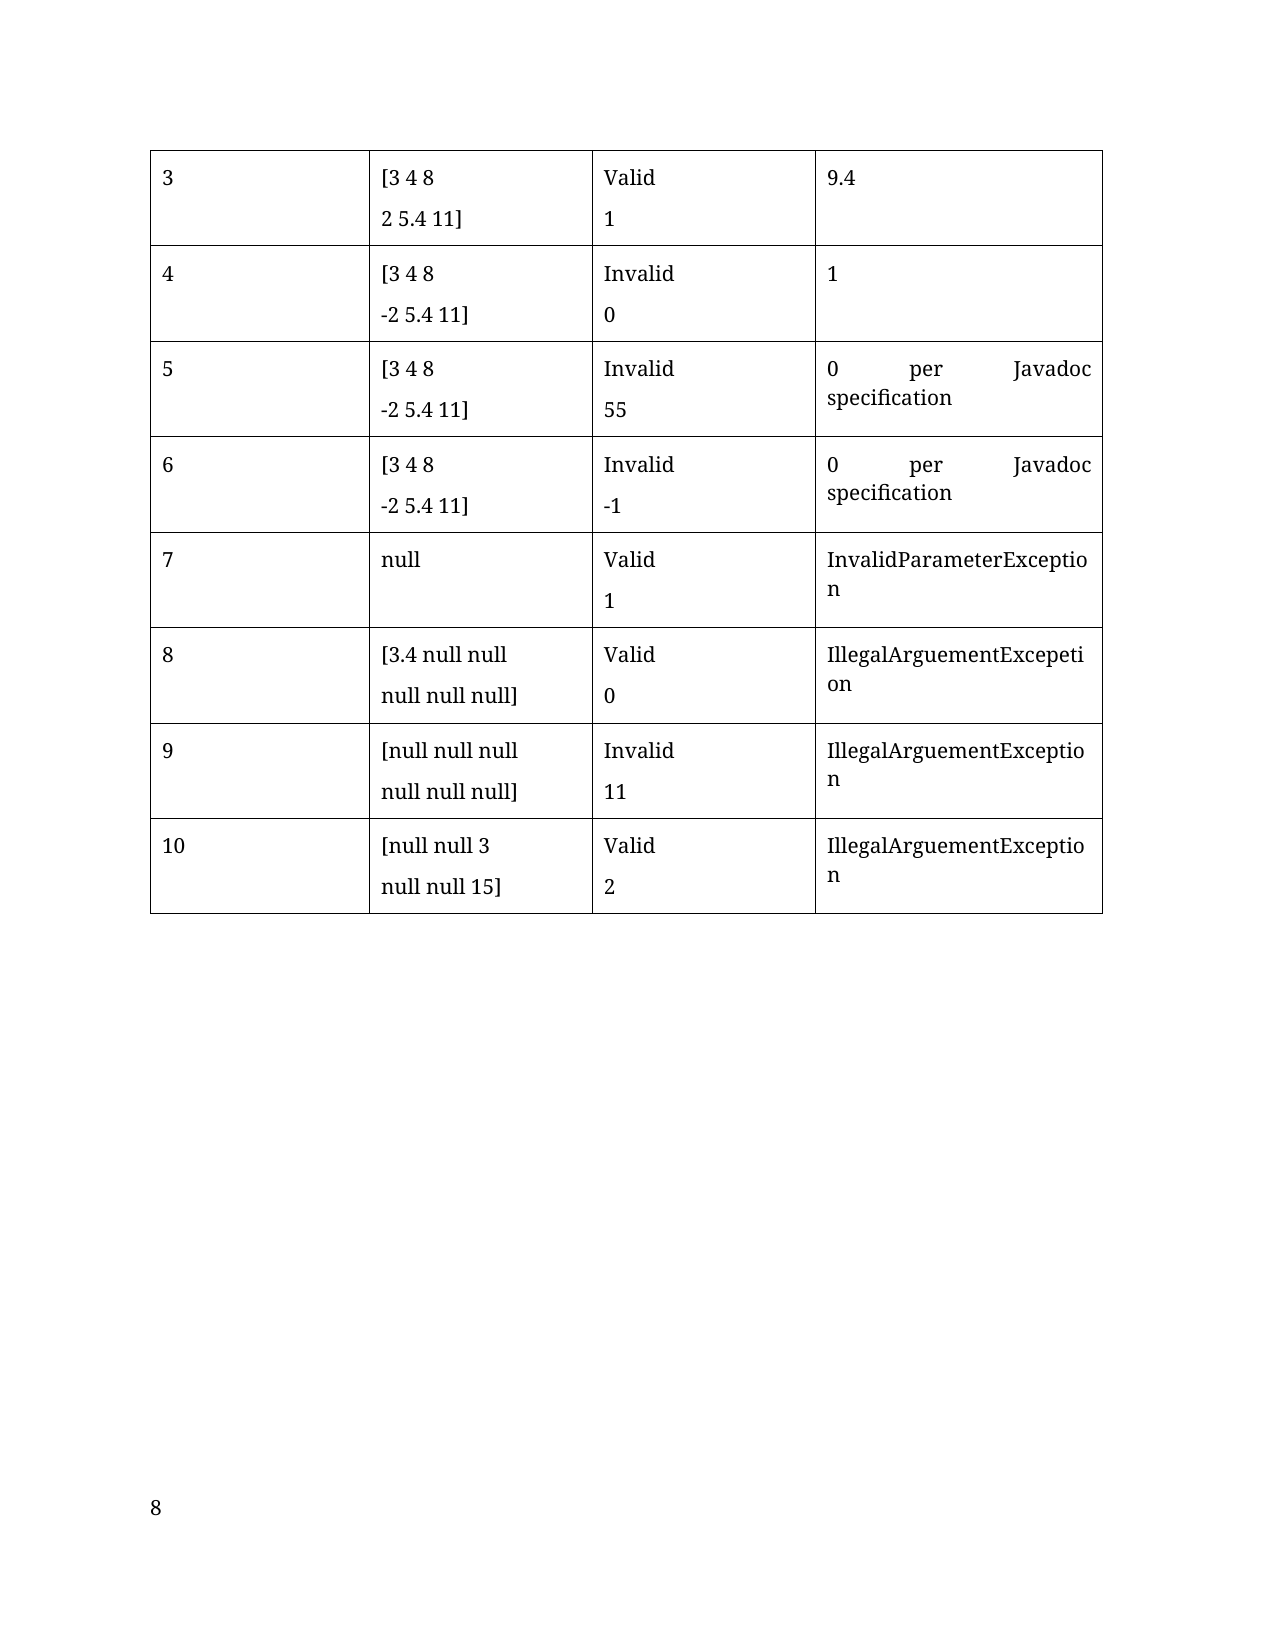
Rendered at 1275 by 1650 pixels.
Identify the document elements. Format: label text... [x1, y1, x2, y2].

table_cell [3 4 8 -2 5.4 11] [370, 437, 592, 532]
table_cell [3.4 null null null null null] [370, 628, 592, 722]
table_cell 1 [816, 246, 1102, 341]
table_cell [3 4 8 -2 5.4 11] [370, 342, 592, 436]
table_cell Invalid -1 [593, 437, 815, 532]
table_cell IllegalArguementExcepetion [816, 628, 1102, 722]
table_cell 7 [151, 533, 369, 627]
table_cell 9 [151, 724, 369, 818]
table_cell InvalidParameterException [816, 533, 1102, 627]
table_cell 5 [151, 342, 369, 436]
table_cell 6 [151, 437, 369, 532]
table_cell Invalid 0 [593, 246, 815, 341]
table_cell 8 [151, 628, 369, 722]
table_cell IllegalArguementException [816, 724, 1102, 818]
table_cell [null null 3 null null 15] [370, 819, 592, 913]
table_cell 0 per Javadoc specification [816, 437, 1102, 532]
table_cell 10 [151, 819, 369, 913]
table_cell Valid 0 [593, 628, 815, 722]
table_cell [3 4 8 2 5.4 11] [370, 151, 592, 245]
table_cell Valid 2 [593, 819, 815, 913]
table_cell 0 per Javadoc specification [816, 342, 1102, 436]
table_cell Valid 1 [593, 533, 815, 627]
table_cell 4 [151, 246, 369, 341]
table_cell Invalid 55 [593, 342, 815, 436]
table_cell 3 [151, 151, 369, 245]
table_cell [3 4 8 -2 5.4 11] [370, 246, 592, 341]
table_cell 9.4 [816, 151, 1102, 245]
table_cell [null null null null null null] [370, 724, 592, 818]
table_cell Invalid 11 [593, 724, 815, 818]
table_cell IllegalArguementException [816, 819, 1102, 913]
table_cell null [370, 533, 592, 627]
table_cell Valid 1 [593, 151, 815, 245]
